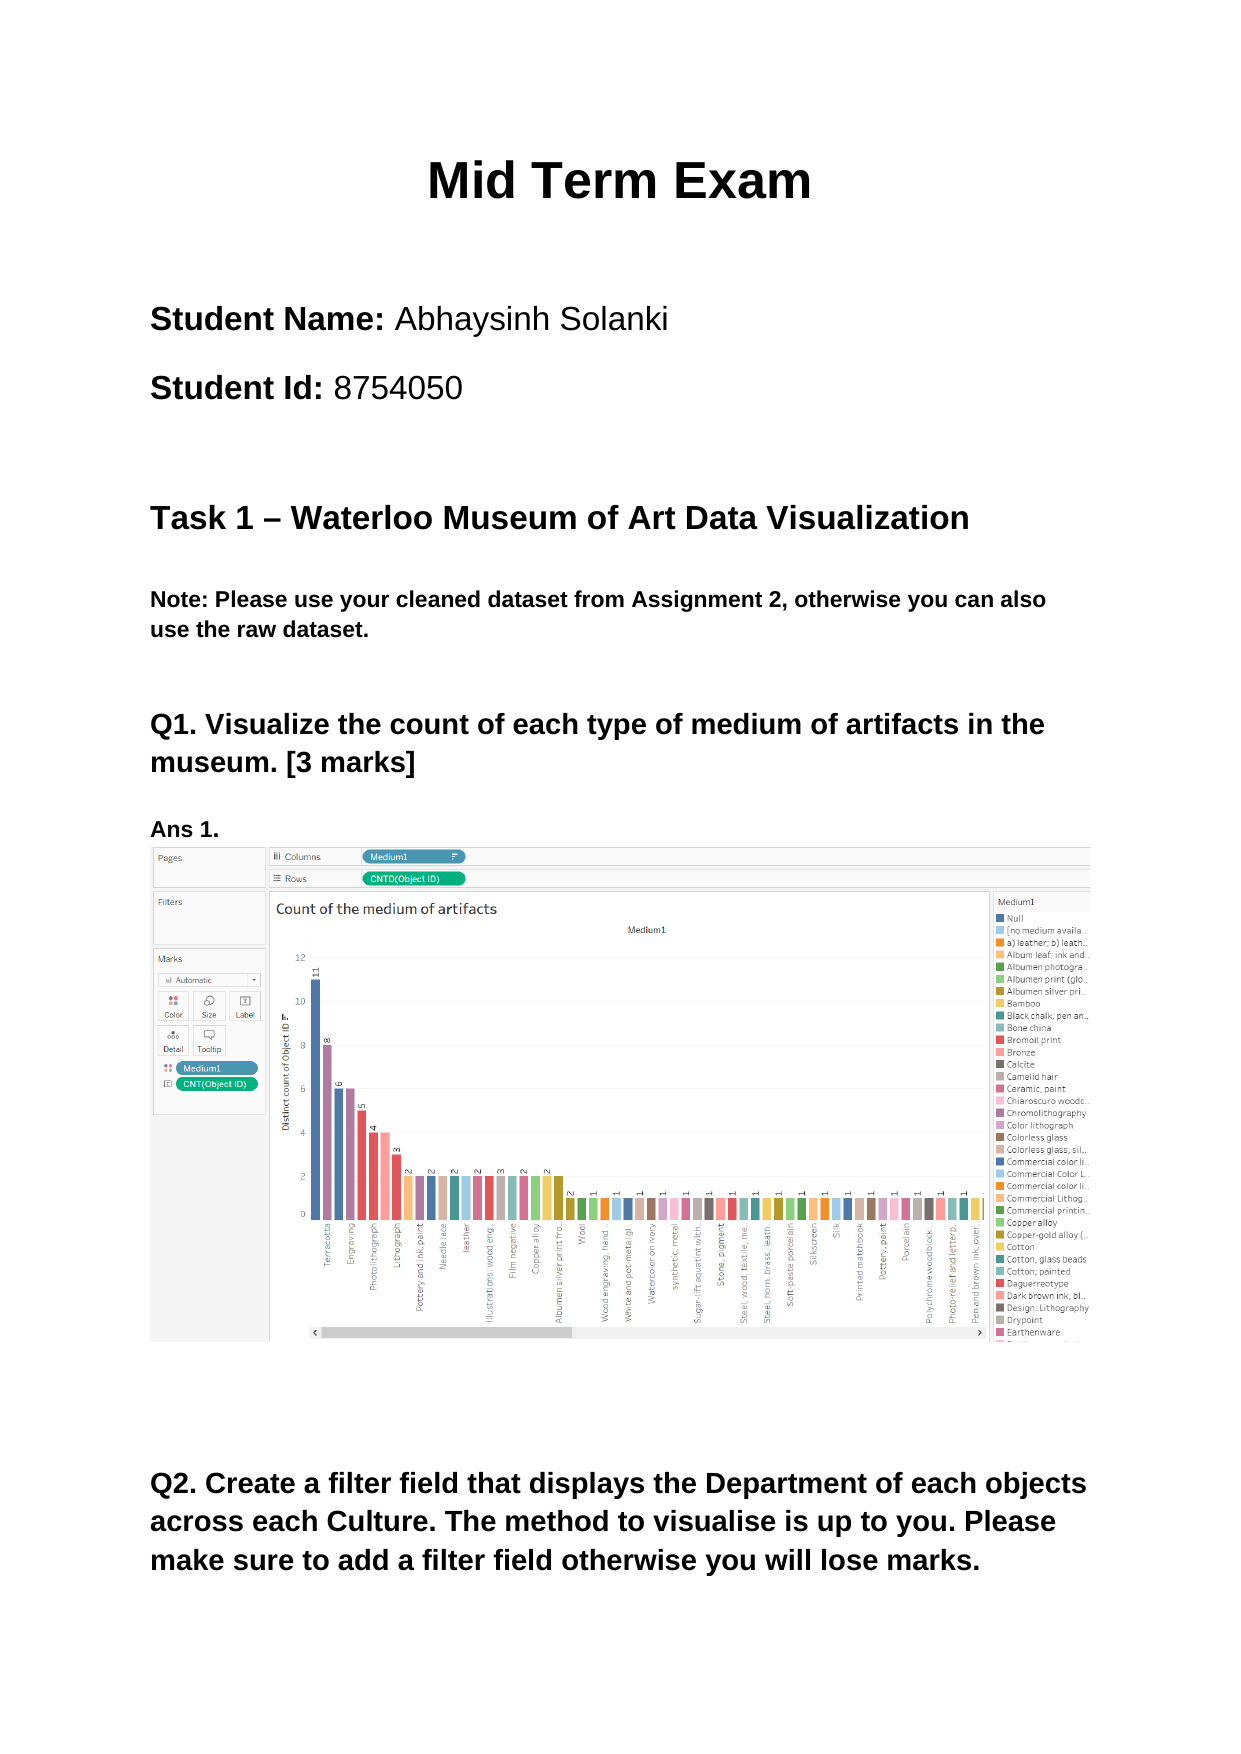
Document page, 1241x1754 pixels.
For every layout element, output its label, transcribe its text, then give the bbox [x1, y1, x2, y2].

text Student Name: Abhaysinh Solanki [150, 299, 1090, 337]
text Note: Please use your cleaned dataset from Assignment 2, otherwise you can also use the raw dataset. [150, 586, 1090, 643]
text Task 1 – Waterloo Museum of Art Data Visualization [150, 498, 1090, 536]
picture [150, 847, 1091, 1342]
text Mid Term Exam [150, 150, 1090, 210]
text Q1. Visualize the count of each type of medium of artifacts in the museum. [3 marks] [150, 707, 1090, 779]
text Ans 1. [150, 814, 1090, 843]
text Q2. Create a filter field that displays the Department of each objects across each Culture. The method to visualise is up to you. Please make sure to add a filter field otherwise you will lose marks. [150, 1466, 1090, 1577]
text Student Id: 8754050 [150, 368, 1090, 407]
